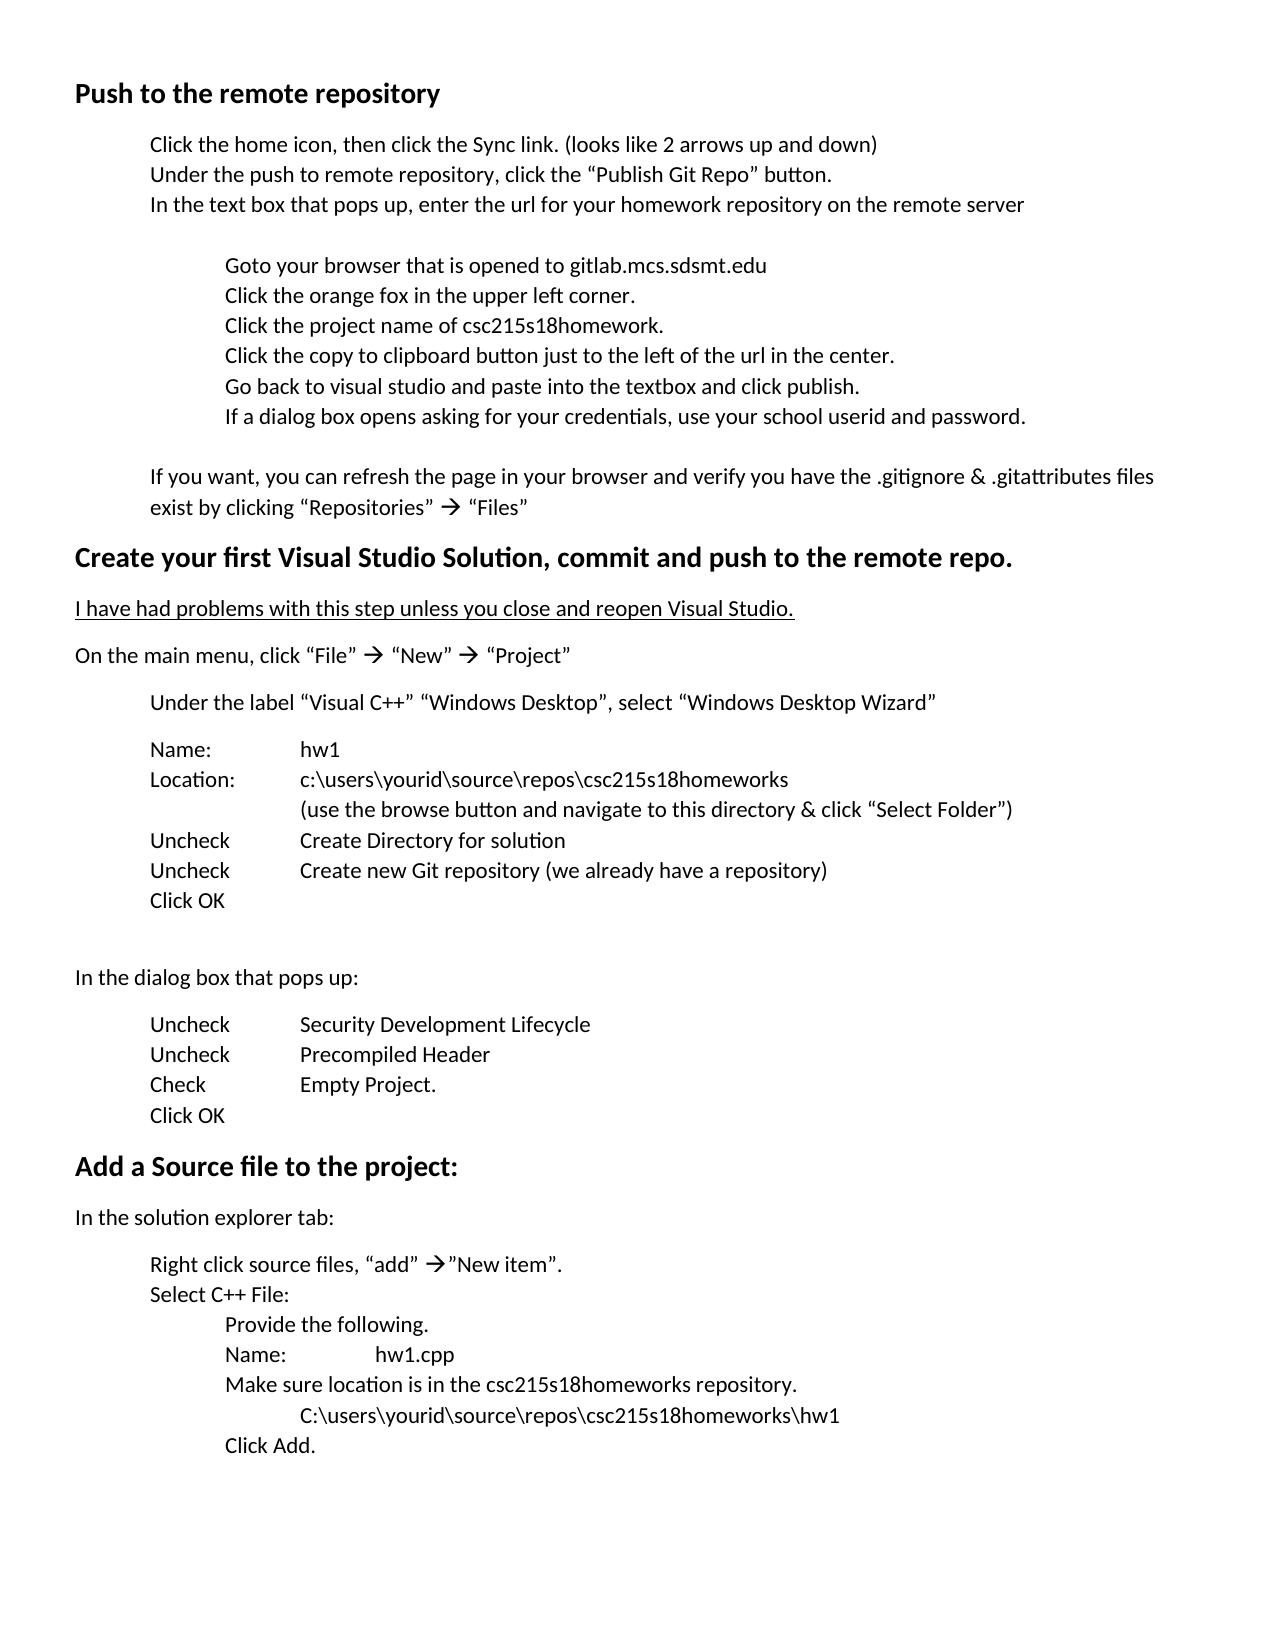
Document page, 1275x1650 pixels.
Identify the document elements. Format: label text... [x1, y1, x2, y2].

text Under the push to remote repository, click the “Publish Git Repo” button. [75, 160, 1200, 188]
text Click Add. [75, 1431, 1200, 1459]
text In the dialog box that pops up: [75, 963, 1200, 991]
text Add a Source file to the project: [75, 1148, 1200, 1183]
text C:\users\yourid\source\repos\csc215s18homeworks\hw1 [75, 1401, 1200, 1429]
text Click the home icon, then click the Sync link. (looks like 2 arrows up and down) [75, 130, 1200, 158]
text Click the project name of csc215s18homework. [75, 311, 1200, 339]
text In the solution explorer tab: [75, 1203, 1200, 1231]
text Uncheck Create new Git repository (we already have a repository) [75, 856, 1200, 884]
text Click OK [75, 886, 1200, 914]
text (use the browse button and navigate to this directory & click “Select Folder”) [75, 796, 1200, 824]
text On the main menu, click “File” “New” “Project” [75, 641, 1200, 669]
text In the text box that pops up, enter the url for your homework repository on the remote server [75, 191, 1200, 218]
text Select C++ File: [75, 1280, 1200, 1308]
text Uncheck Precompiled Header [75, 1040, 1200, 1068]
text Make sure location is in the csc215s18homeworks repository. [75, 1371, 1200, 1398]
text Go back to visual studio and paste into the textbox and click publish. [75, 372, 1200, 400]
text Click OK [75, 1101, 1200, 1129]
text Provide the following. [75, 1310, 1200, 1338]
text Uncheck Create Directory for solution [75, 826, 1200, 854]
text If a dialog box opens asking for your credentials, use your school userid and password. [75, 402, 1200, 430]
text Click the copy to clipboard button just to the left of the url in the center. [75, 342, 1200, 369]
text Under the label “Visual C++” “Windows Desktop”, select “Windows Desktop Wizard” [75, 688, 1200, 716]
text Check Empty Project. [75, 1071, 1200, 1099]
text Right click source files, “add” ”New item”. [75, 1250, 1200, 1278]
text Create your first Visual Studio Solution, commit and push to the remote repo. [75, 539, 1200, 575]
text Location: c:\users\yourid\source\repos\csc215s18homeworks [75, 765, 1200, 793]
text I have had problems with this step unless you close and reopen Visual Studio. [75, 594, 1200, 623]
text Click the orange fox in the upper left corner. [75, 281, 1200, 309]
text Goto your browser that is opened to gitlab.mcs.sdsmt.edu [75, 251, 1200, 279]
text Push to the remote repository [75, 75, 1200, 111]
text Uncheck Security Development Lifecycle [75, 1010, 1200, 1038]
text Name: hw1 [75, 735, 1200, 763]
text Name: hw1.cpp [150, 1340, 1200, 1368]
text If you want, you can refresh the page in your browser and verify you have the .gitignore & .gitattributes files exist by clicking “Repositories” “Files” [150, 462, 1200, 521]
